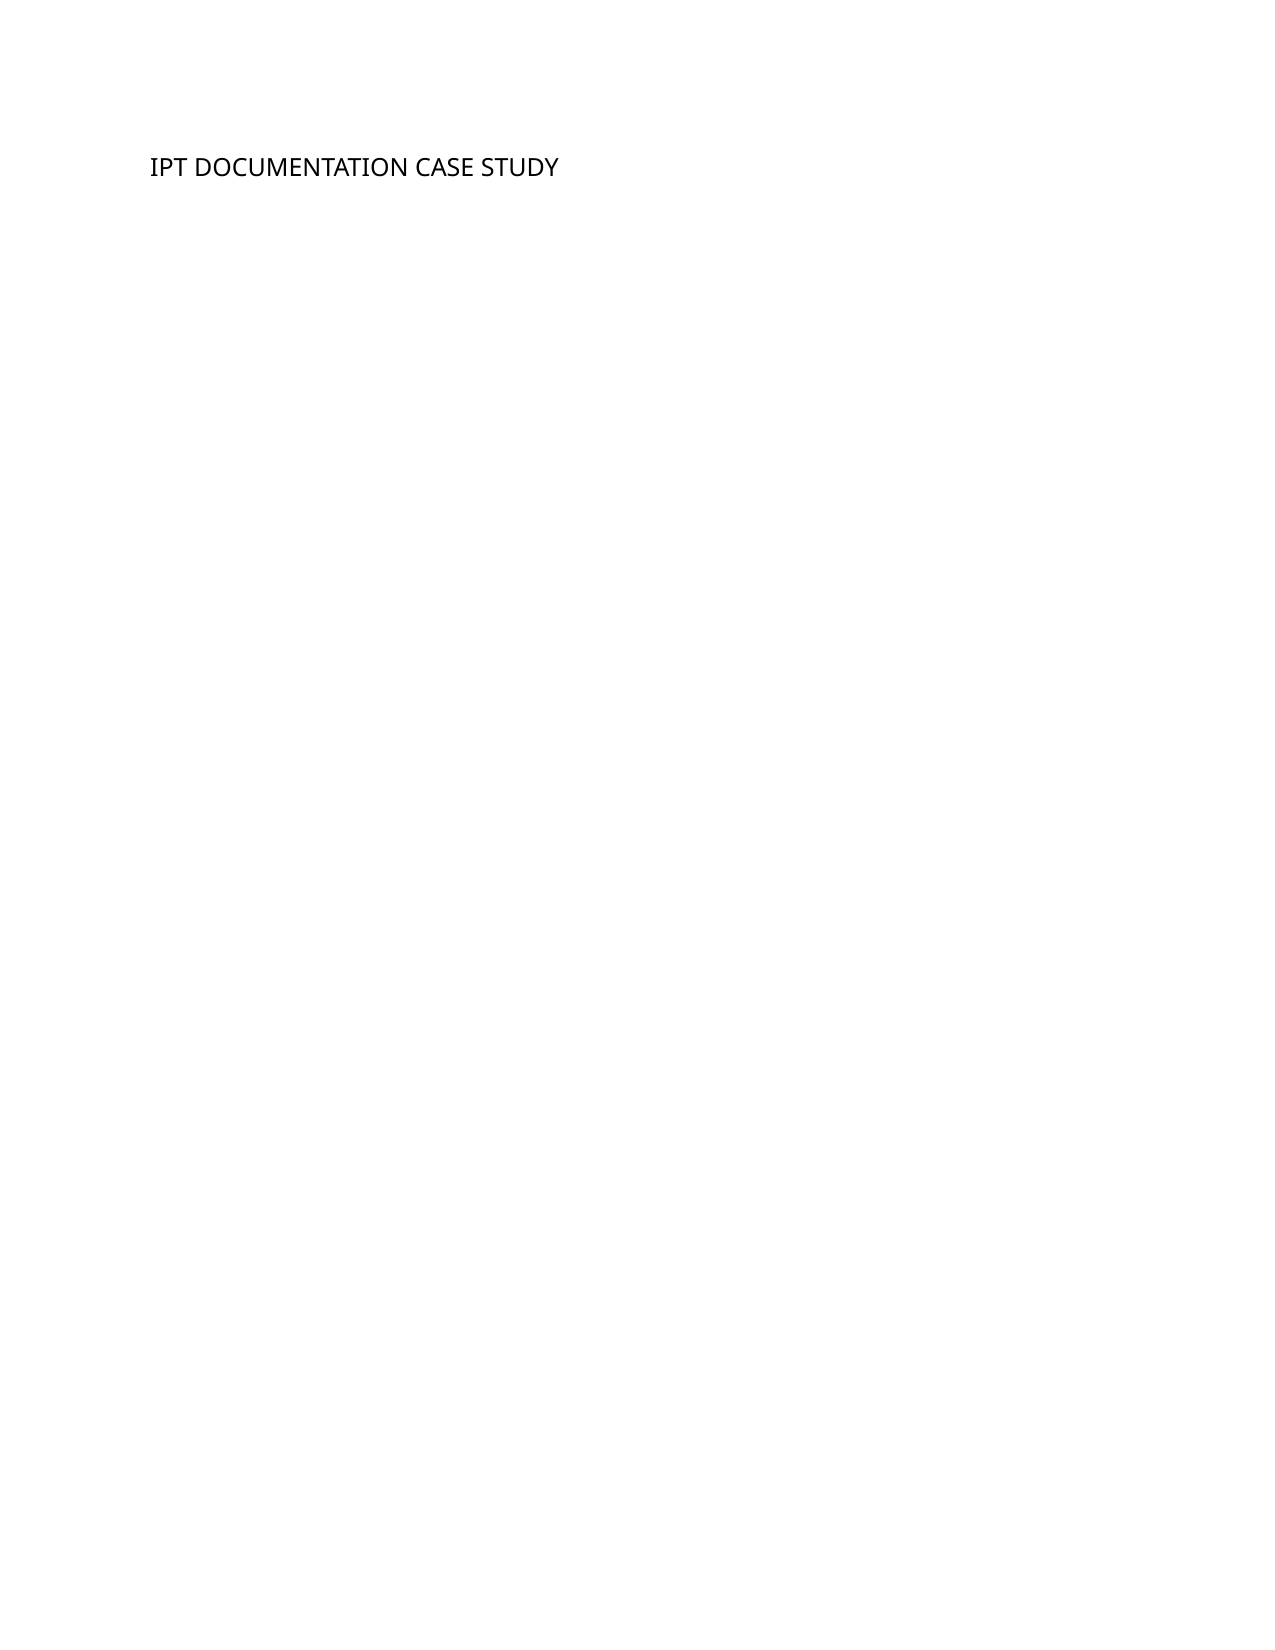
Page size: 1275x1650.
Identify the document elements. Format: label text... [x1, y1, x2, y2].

text IPT DOCUMENTATION CASE STUDY [150, 150, 1125, 184]
